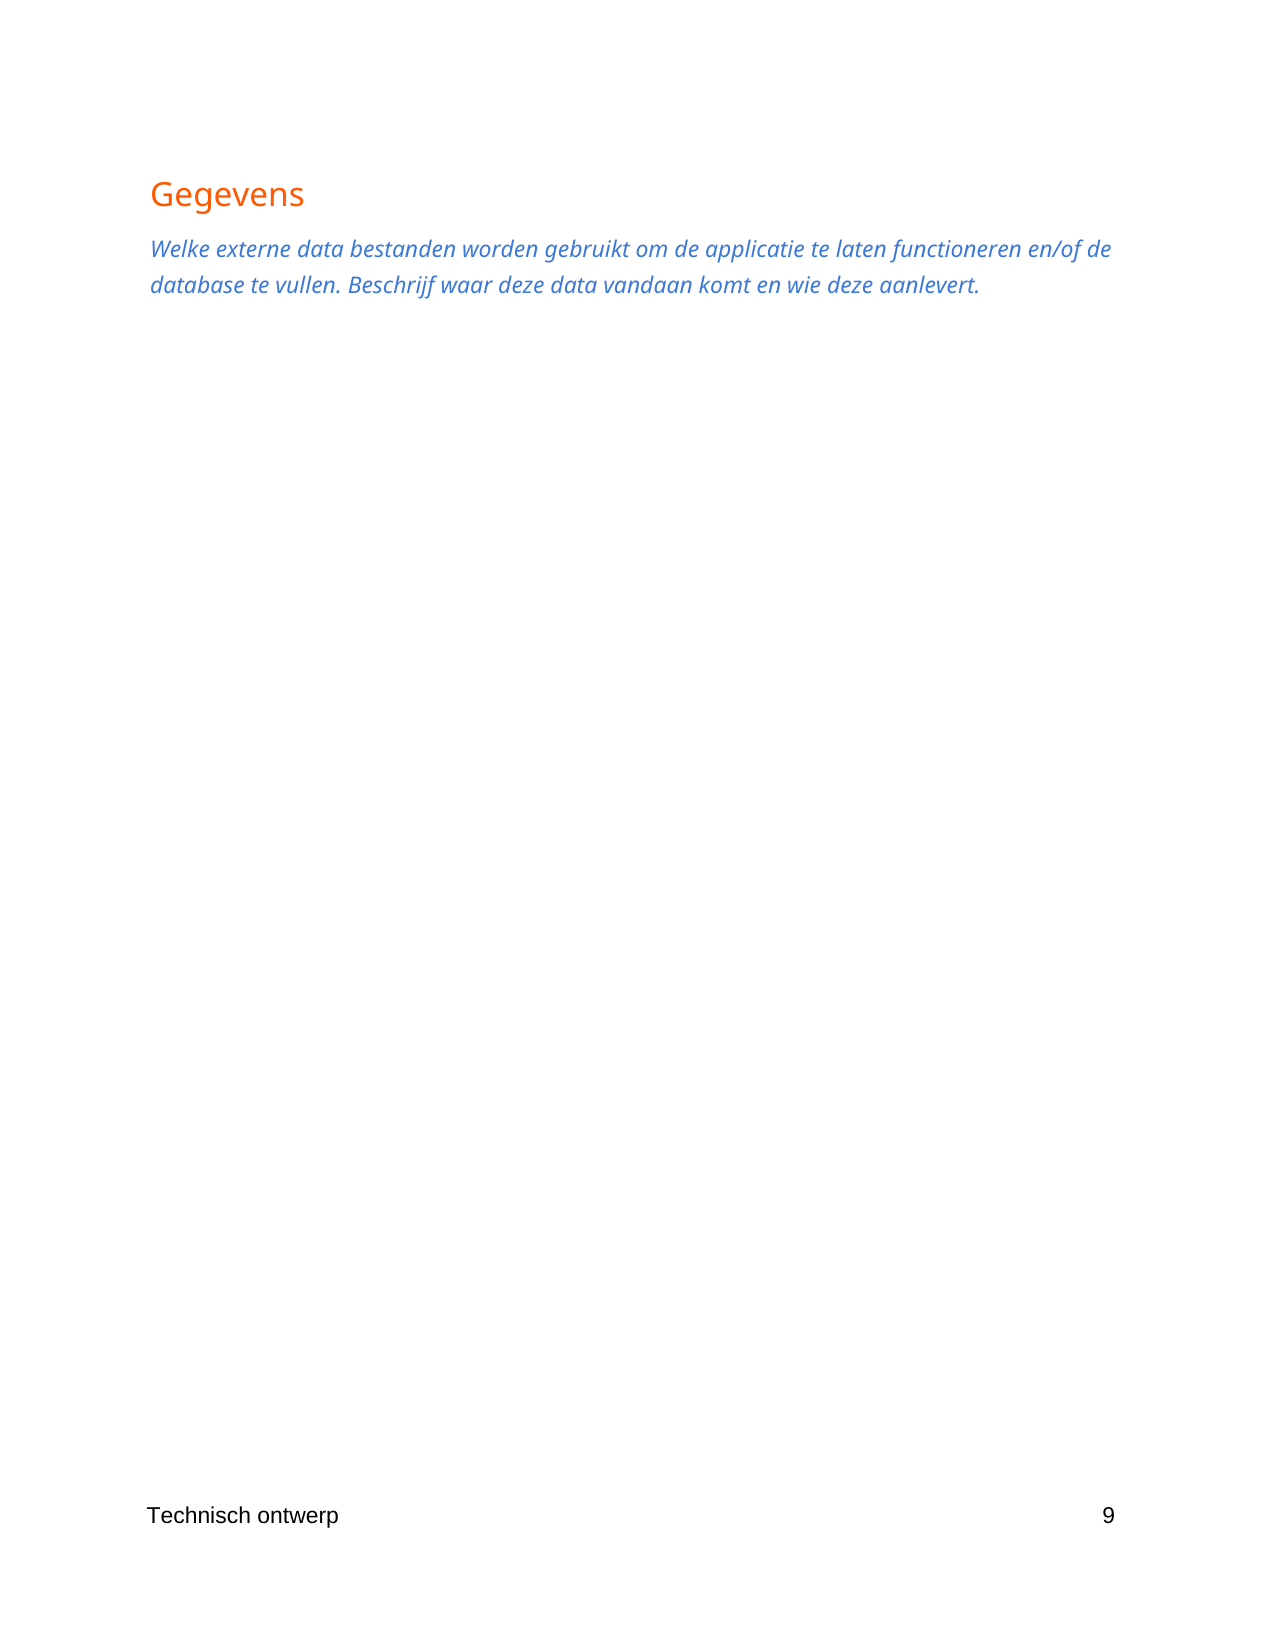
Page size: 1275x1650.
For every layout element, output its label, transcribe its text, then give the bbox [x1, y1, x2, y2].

subtitle Welke externe data bestanden worden gebruikt om de applicatie te laten functioneren en/of de database te vullen. Beschrijf waar deze data vandaan komt en wie deze aanlevert. [150, 233, 1125, 301]
subtitle Gegevens [150, 171, 1125, 216]
